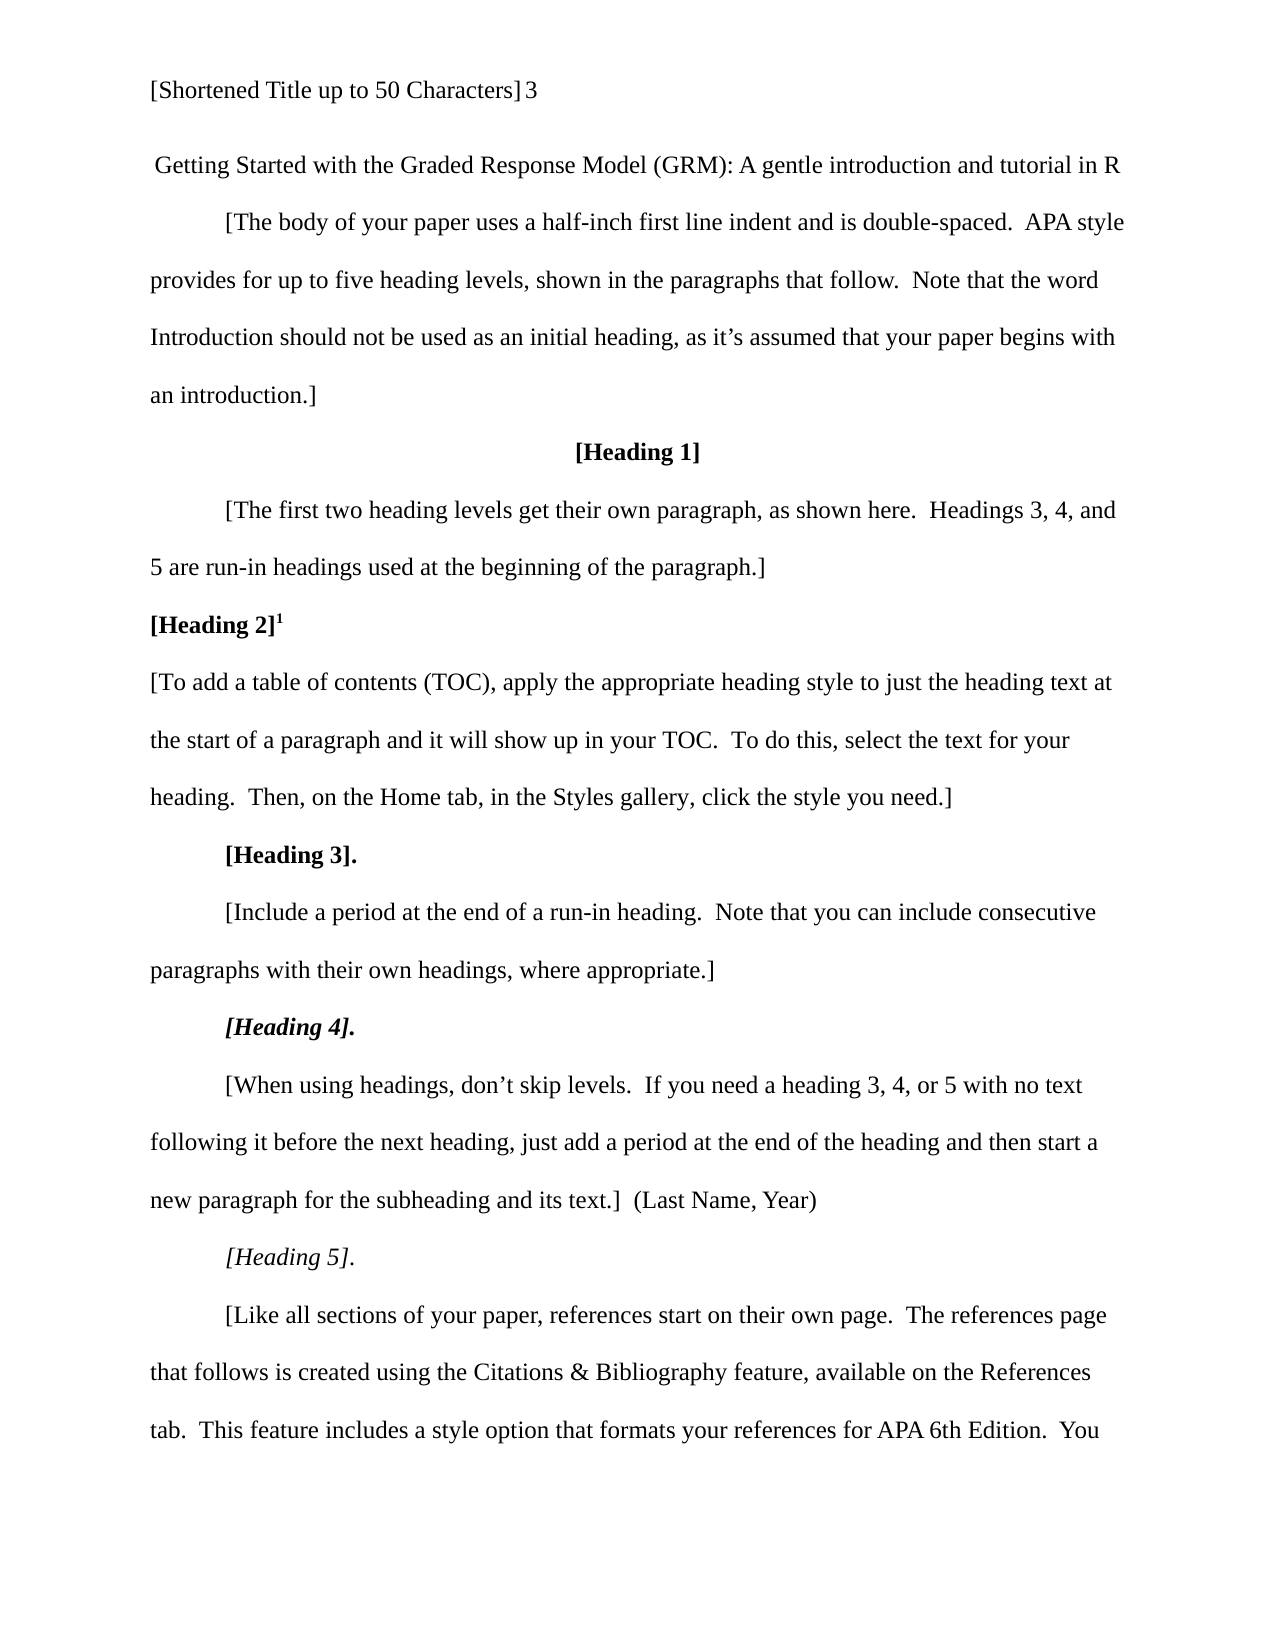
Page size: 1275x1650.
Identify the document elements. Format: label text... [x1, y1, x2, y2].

text () [150, 1070, 1125, 1214]
subtitle 1 [150, 610, 1125, 639]
subtitle . [150, 1012, 1125, 1041]
subtitle . [150, 1242, 1125, 1271]
subtitle . [150, 840, 1125, 869]
text () [150, 1300, 1125, 1444]
